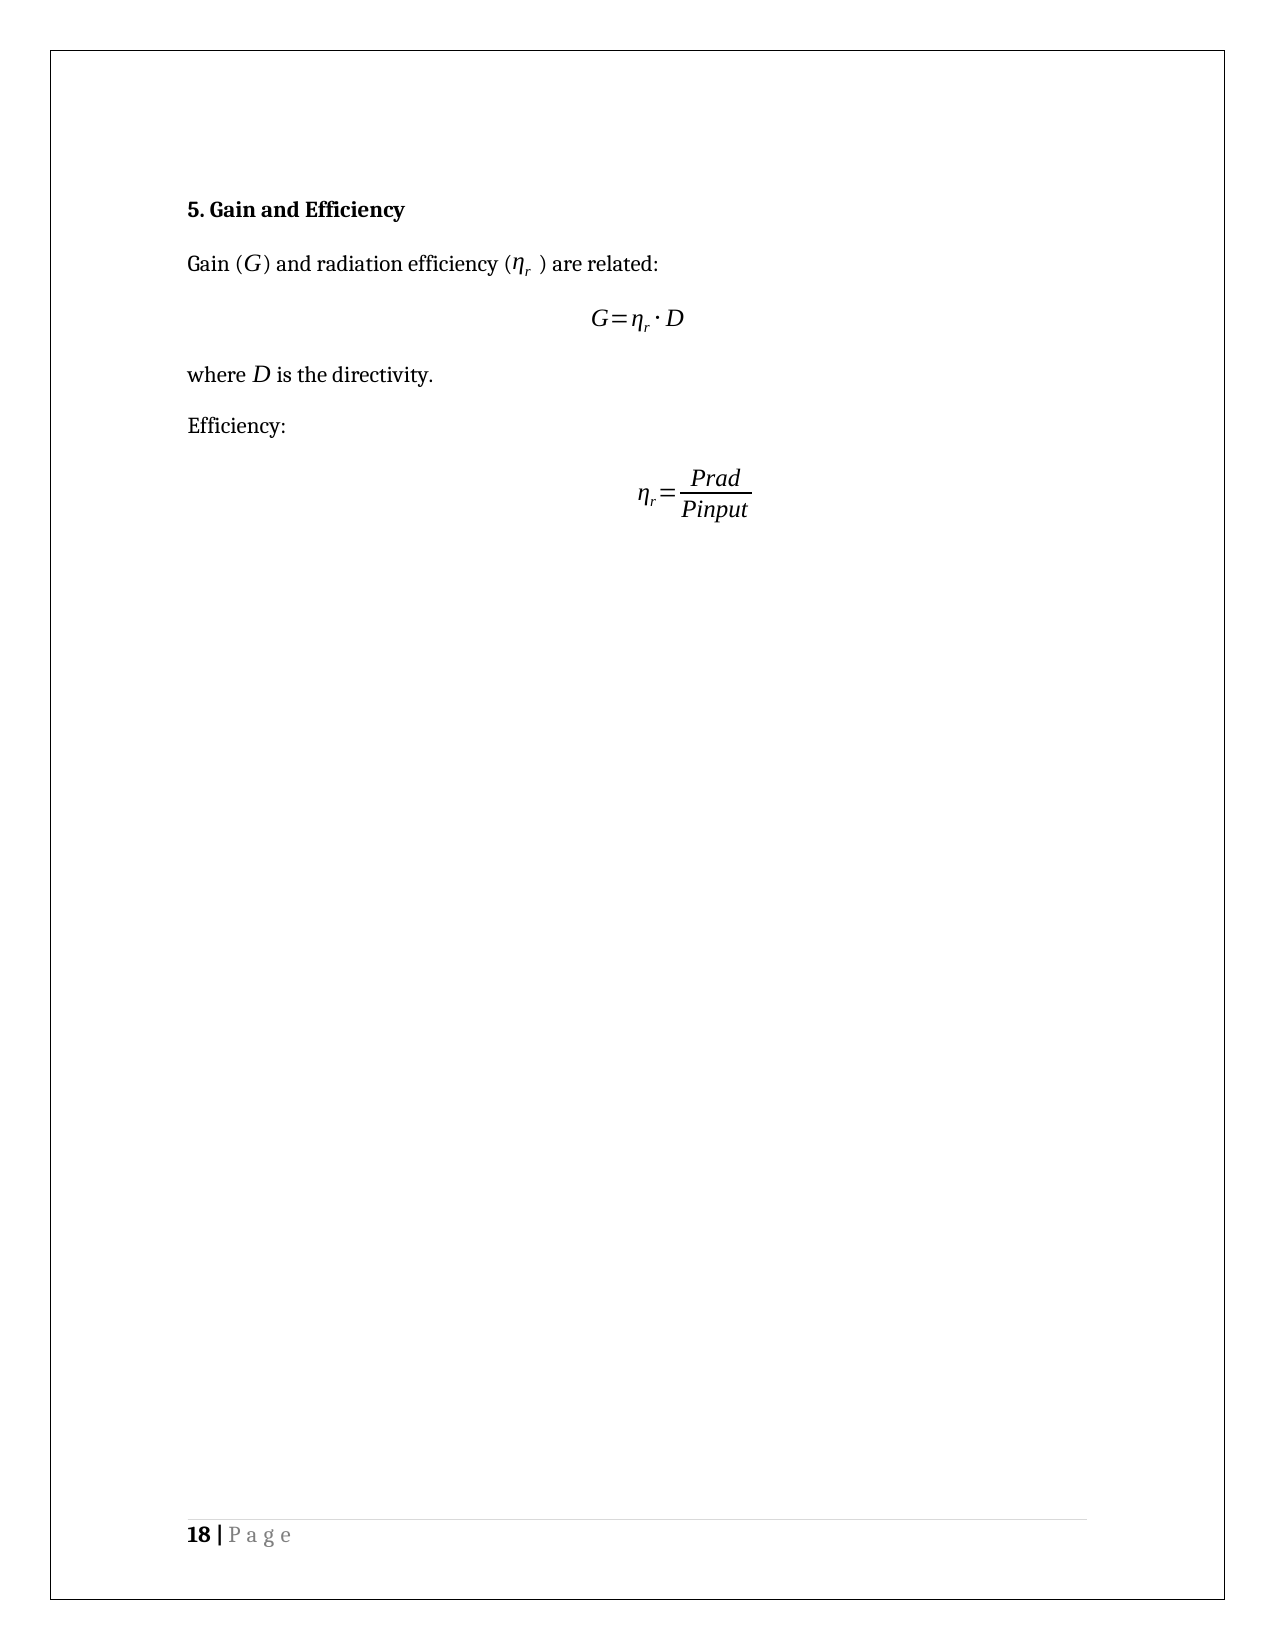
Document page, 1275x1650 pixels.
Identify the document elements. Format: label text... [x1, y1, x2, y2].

text Gain () and radiation efficiency ( ​) are related: [187, 248, 1087, 279]
text Efficiency: [187, 413, 1087, 439]
text 5. Gain and Efficiency [187, 197, 1087, 223]
text ​​ [562, 464, 1087, 523]
text where is the directivity. [187, 361, 1087, 388]
